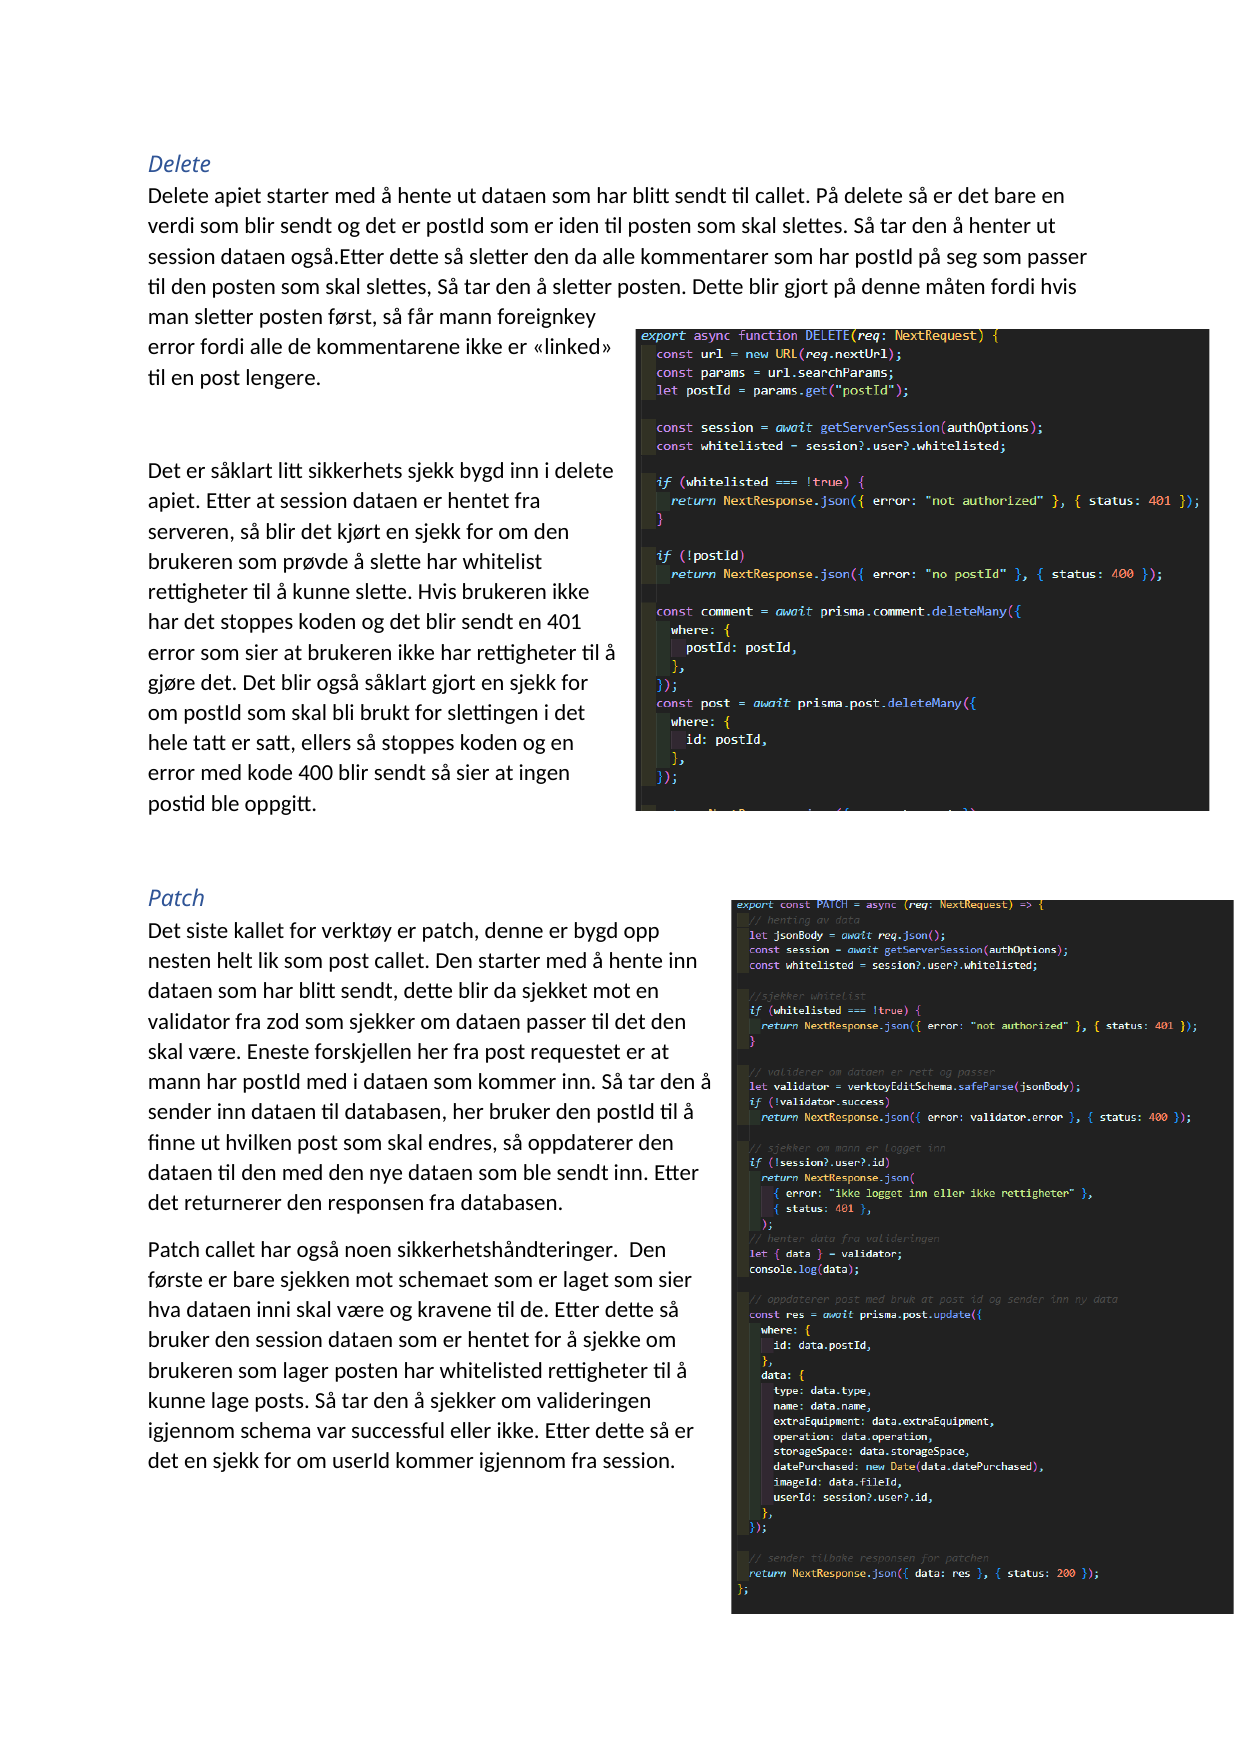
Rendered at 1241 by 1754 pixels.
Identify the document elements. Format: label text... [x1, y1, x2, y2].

subtitle Patch [148, 882, 1093, 914]
text Det er såklart litt sikkerhets sjekk bygd inn i delete apiet. Etter at session dataen er hentet fra serveren, så blir det kjørt en sjekk for om den brukeren som prøvde å slette har whitelist rettigheter til å kunne slette. Hvis brukeren ikke har det stoppes koden og det blir sendt en 401 error som sier at brukeren ikke har rettigheter til å gjøre det. Det blir også såklart gjort en sjekk for om postId som skal bli brukt for slettingen i det hele tatt er satt, ellers så stoppes koden og en error med kode 400 blir sendt så sier at ingen postid ble oppgitt. [148, 456, 1093, 817]
picture [635, 329, 1210, 811]
subtitle Delete [148, 148, 1093, 179]
text Patch callet har også noen sikkerhetshåndteringer. Den første er bare sjekken mot schemaet som er laget som sier hva dataen inni skal være og kravene til de. Etter dette så bruker den session dataen som er hentet for å sjekke om brukeren som lager posten har whitelisted rettigheter til å kunne lage posts. Så tar den å sjekker om valideringen igjennom schema var successful eller ikke. Etter dette så er det en sjekk for om userId kommer igjennom fra session. [148, 1235, 731, 1474]
text Delete apiet starter med å hente ut dataen som har blitt sendt til callet. På delete så er det bare en verdi som blir sendt og det er postId som er iden til posten som skal slettes. Så tar den å henter ut session dataen også.Etter dette så sletter den da alle kommentarer som har postId på seg som passer til den posten som skal slettes, Så tar den å sletter posten. Dette blir gjort på denne måten fordi hvis man sletter posten først, så får mann foreignkey error fordi alle de kommentarene ikke er «linked» til en post lengere. [148, 181, 1093, 391]
text Det siste kallet for verktøy er patch, denne er bygd opp nesten helt lik som post callet. Den starter med å hente inn dataen som har blitt sendt, dette blir da sjekket mot en validator fra zod som sjekker om dataen passer til det den skal være. Eneste forskjellen her fra post requestet er at mann har postId med i dataen som kommer inn. Så tar den å sender inn dataen til databasen, her bruker den postId til å finne ut hvilken post som skal endres, så oppdaterer den dataen til den med den nye dataen som ble sendt inn. Etter det returnerer den responsen fra databasen. [148, 916, 731, 1216]
picture [731, 900, 1234, 1614]
